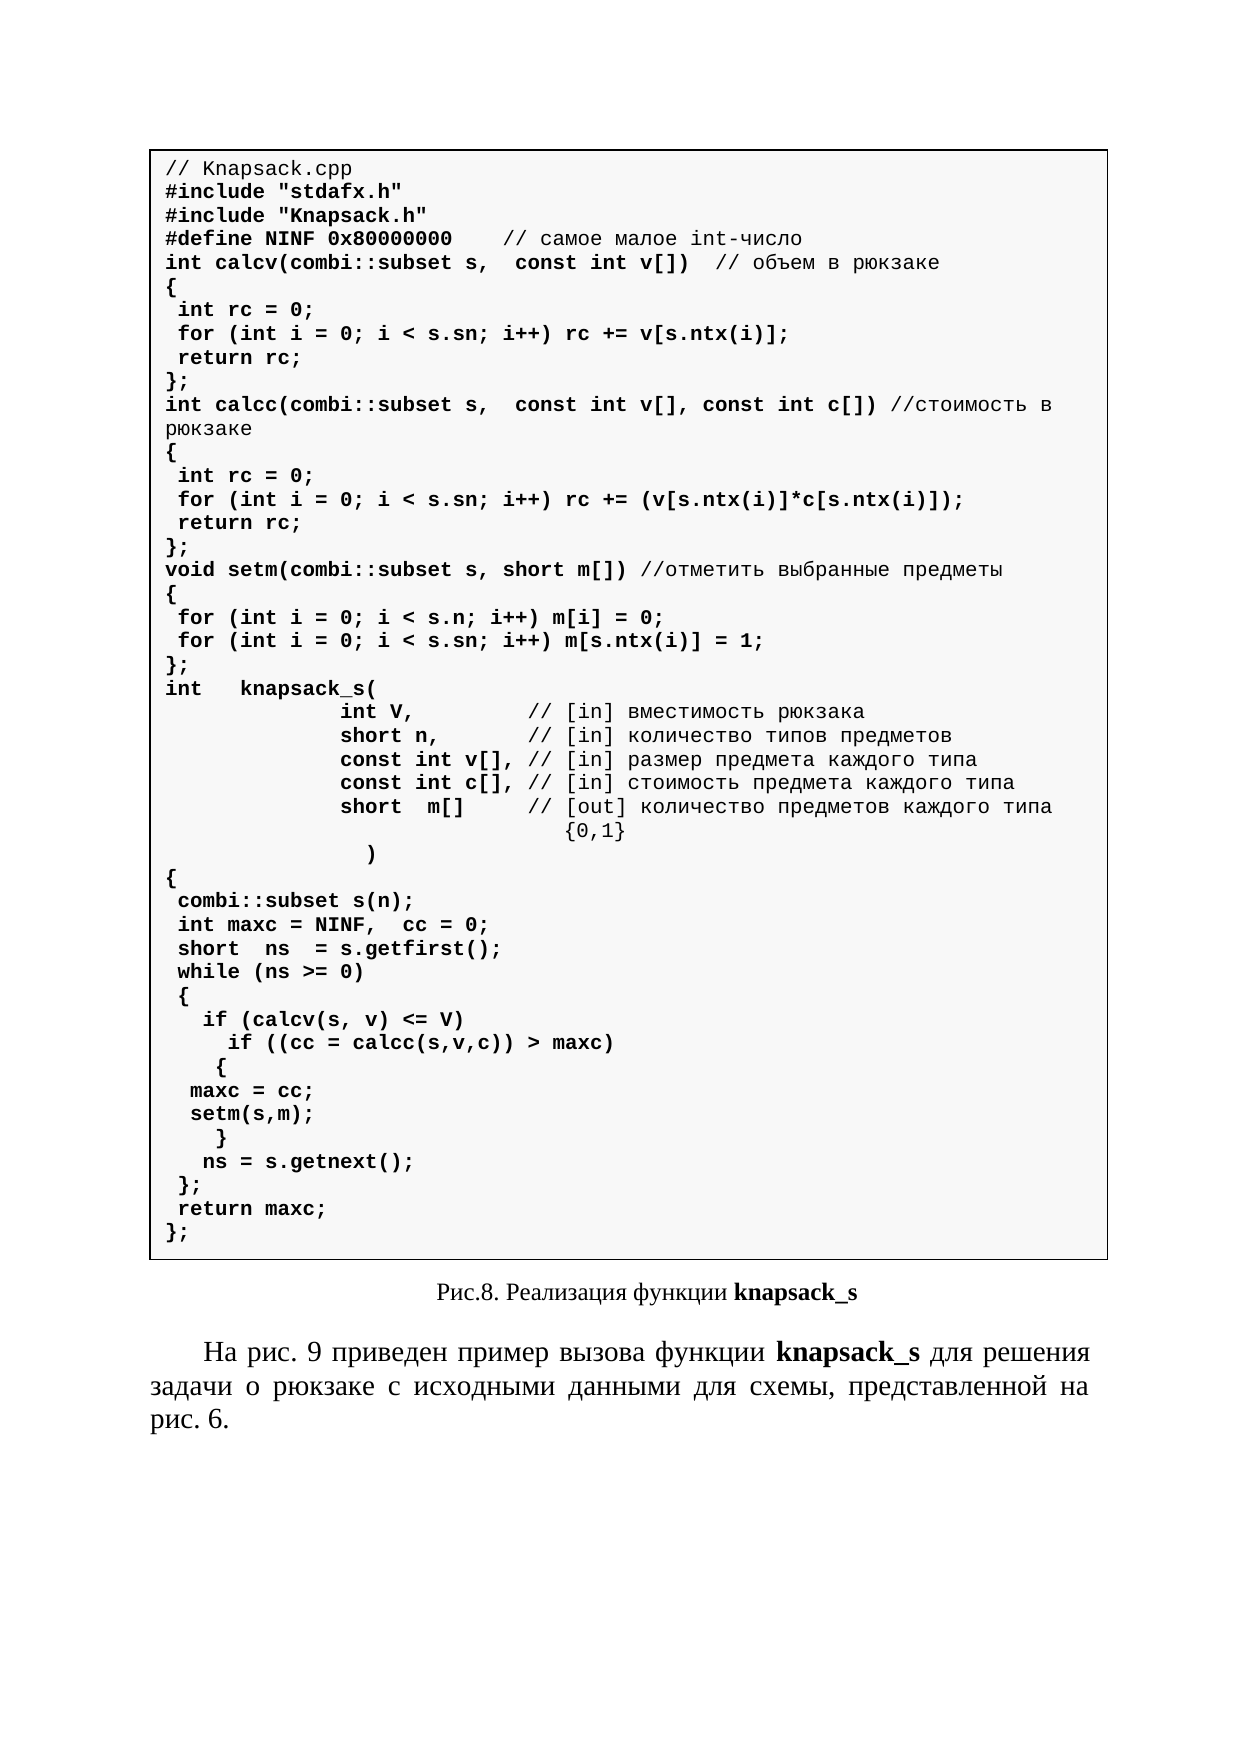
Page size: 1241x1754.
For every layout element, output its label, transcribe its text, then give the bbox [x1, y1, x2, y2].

text На рис. 9 приведен пример вызова функции knapsack_s для решения задачи о рюкзаке с исходными данными для схемы, представленной на рис. 6. [150, 1334, 1090, 1435]
text Рис.8. Реализация функции knapsack_s [150, 1277, 1090, 1306]
